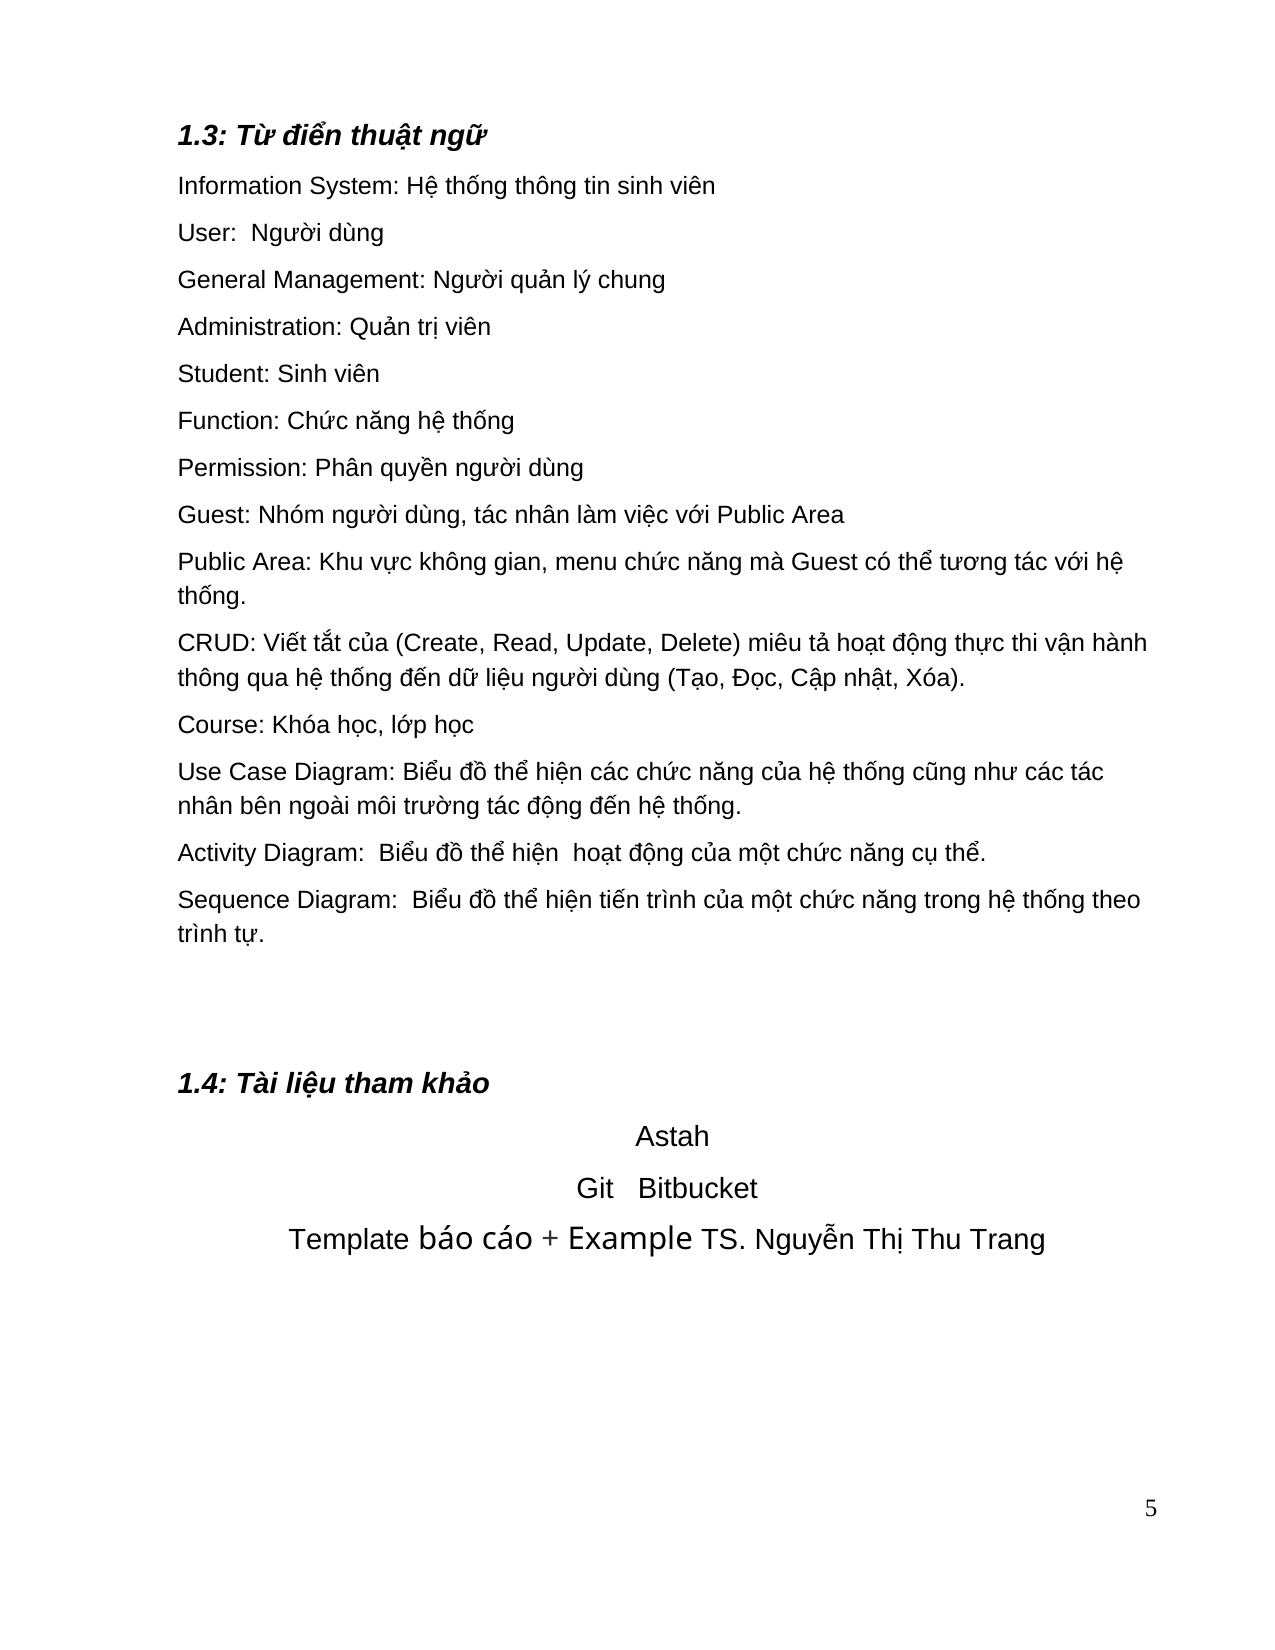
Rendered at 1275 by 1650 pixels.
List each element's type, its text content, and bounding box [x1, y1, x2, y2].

text Function: Chức năng hệ thống [177, 406, 1157, 434]
text General Management: Người quản lý chung [177, 265, 1157, 293]
text Permission: Phân quyền người dùng [177, 453, 1157, 481]
text Git Bitbucket [177, 1172, 1157, 1205]
text Guest: Nhóm người dùng, tác nhân làm việc với Public Area [177, 500, 1157, 528]
text 1.4: Tài liệu tham khảo [177, 1066, 1157, 1100]
text Astah [188, 1119, 1157, 1152]
subtitle 1.3: Từ điển thuật ngữ [177, 118, 1157, 152]
text Administration: Quản trị viên [177, 312, 1157, 341]
text CRUD: Viết tắt của (Create, Read, Update, Delete) miêu tả hoạt động thực thi vận hành thông qua hệ thống đến dữ liệu người dùng (Tạo, Đọc, Cập nhật, Xóa). [177, 628, 1157, 691]
text Course: Khóa học, lớp học [177, 709, 1157, 738]
text Sequence Diagram: Biểu đồ thể hiện tiến trình của một chức năng trong hệ thống theo trình tự. [177, 885, 1157, 948]
text Student: Sinh viên [177, 359, 1157, 387]
text Activity Diagram: Biểu đồ thể hiện hoạt động của một chức năng cụ thể. [177, 838, 1157, 867]
text Public Area: Khu vực không gian, menu chức năng mà Guest có thể tương tác với hệ thống. [177, 547, 1157, 610]
subtitle Template báo cáo + Example TS. Nguyễn Thị Thu Trang [177, 1216, 1157, 1258]
text Information System: Hệ thống thông tin sinh viên [177, 171, 1157, 199]
text User: Người dùng [177, 218, 1157, 247]
text Use Case Diagram: Biểu đồ thể hiện các chức năng của hệ thống cũng như các tác nhân bên ngoài môi trường tác động đến hệ thống. [177, 757, 1157, 820]
